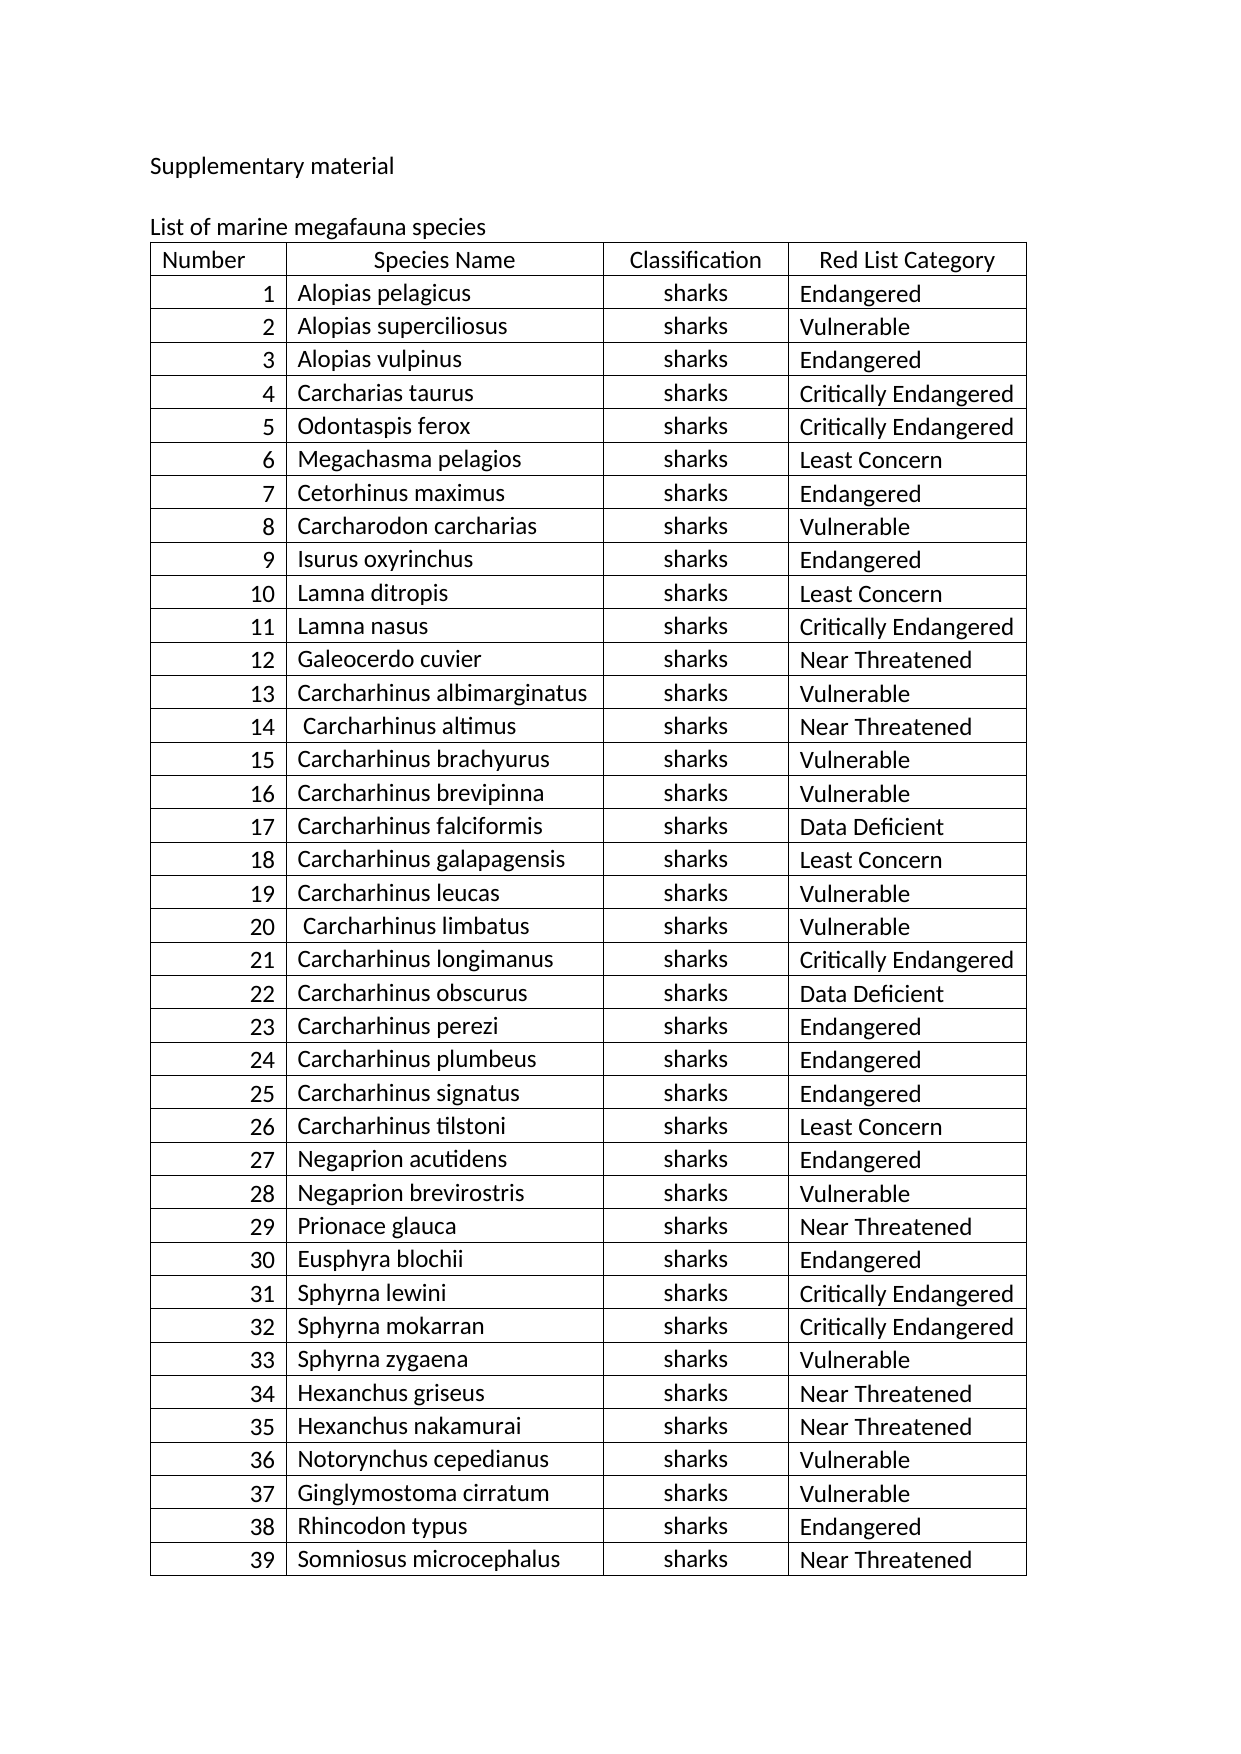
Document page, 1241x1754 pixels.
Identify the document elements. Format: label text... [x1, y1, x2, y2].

table_cell 30 [151, 1243, 286, 1275]
table_header Red List Category [789, 243, 1026, 275]
table_cell Carcharhinus signatus [287, 1076, 603, 1108]
table_cell sharks [604, 1409, 788, 1442]
text List of marine megafauna species [150, 211, 1090, 242]
table_cell 8 [151, 509, 286, 542]
table_cell 7 [151, 476, 286, 508]
table_cell 26 [151, 1109, 286, 1142]
table_cell Least Concern [789, 576, 1026, 608]
table_cell Least Concern [789, 843, 1026, 875]
table_cell 6 [151, 443, 286, 475]
table_cell sharks [604, 643, 788, 675]
table_cell sharks [604, 1476, 788, 1508]
table_cell 17 [151, 809, 286, 842]
table_cell 37 [151, 1476, 286, 1508]
table_cell Carcharhinus plumbeus [287, 1043, 603, 1075]
table_cell 2 [151, 309, 286, 342]
table_header Number [151, 243, 286, 275]
table_cell Somniosus microcephalus [287, 1543, 603, 1575]
table_cell 28 [151, 1176, 286, 1208]
table_cell sharks [604, 843, 788, 875]
table_cell 32 [151, 1309, 286, 1342]
table_cell sharks [604, 1009, 788, 1042]
table_cell Cetorhinus maximus [287, 476, 603, 508]
table_cell Alopias superciliosus [287, 309, 603, 342]
table_cell 18 [151, 843, 286, 875]
table_cell Least Concern [789, 443, 1026, 475]
table_cell Carcharhinus obscurus [287, 976, 603, 1008]
table_cell sharks [604, 1376, 788, 1408]
table_cell Vulnerable [789, 743, 1026, 775]
table_cell 34 [151, 1376, 286, 1408]
table_cell sharks [604, 943, 788, 975]
table_header Species Name [287, 243, 603, 275]
table_cell Near Threatened [789, 1376, 1026, 1408]
table_cell Hexanchus griseus [287, 1376, 603, 1408]
table_cell 29 [151, 1209, 286, 1242]
table_cell sharks [604, 443, 788, 475]
table_cell Vulnerable [789, 509, 1026, 542]
table_cell 11 [151, 609, 286, 642]
table_cell sharks [604, 1309, 788, 1342]
table_cell sharks [604, 409, 788, 442]
table_cell Critically Endangered [789, 943, 1026, 975]
table_cell Hexanchus nakamurai [287, 1409, 603, 1442]
table_cell sharks [604, 576, 788, 608]
table_cell 33 [151, 1343, 286, 1375]
table_cell sharks [604, 509, 788, 542]
table_cell 12 [151, 643, 286, 675]
table_header Classification [604, 243, 788, 275]
table_cell 13 [151, 676, 286, 708]
table_cell Carcharhinus leucas [287, 876, 603, 908]
table_cell 16 [151, 776, 286, 808]
table_cell 23 [151, 1009, 286, 1042]
table_cell sharks [604, 1276, 788, 1308]
table_cell sharks [604, 1443, 788, 1475]
table_cell Endangered [789, 1143, 1026, 1175]
table_cell Alopias pelagicus [287, 276, 603, 308]
table_cell sharks [604, 1243, 788, 1275]
table_cell Prionace glauca [287, 1209, 603, 1242]
table_cell 27 [151, 1143, 286, 1175]
table_cell Sphyrna mokarran [287, 1309, 603, 1342]
table_cell Endangered [789, 1509, 1026, 1542]
table_cell sharks [604, 1509, 788, 1542]
table_cell 10 [151, 576, 286, 608]
table_cell Vulnerable [789, 1443, 1026, 1475]
table_cell sharks [604, 1076, 788, 1108]
table_cell sharks [604, 1109, 788, 1142]
table_cell sharks [604, 976, 788, 1008]
table_cell Endangered [789, 1076, 1026, 1108]
table_cell Negaprion acutidens [287, 1143, 603, 1175]
table_cell Vulnerable [789, 776, 1026, 808]
table_cell Endangered [789, 1009, 1026, 1042]
table_cell sharks [604, 1343, 788, 1375]
table_cell 21 [151, 943, 286, 975]
text Supplementary material [150, 150, 1090, 181]
table_cell Carcharhinus falciformis [287, 809, 603, 842]
table_cell sharks [604, 1209, 788, 1242]
table_cell Carcharhinus tilstoni [287, 1109, 603, 1142]
table_cell sharks [604, 343, 788, 375]
table_cell Carcharhinus galapagensis [287, 843, 603, 875]
table_cell 3 [151, 343, 286, 375]
table_cell Endangered [789, 343, 1026, 375]
table_cell sharks [604, 876, 788, 908]
table_cell Endangered [789, 543, 1026, 575]
table_cell Carcharodon carcharias [287, 509, 603, 542]
table_cell sharks [604, 309, 788, 342]
table_cell 5 [151, 409, 286, 442]
table_cell Carcharhinus brachyurus [287, 743, 603, 775]
table_cell Least Concern [789, 1109, 1026, 1142]
table_cell 14 [151, 709, 286, 742]
table_cell Near Threatened [789, 643, 1026, 675]
table_cell Critically Endangered [789, 1309, 1026, 1342]
table_cell Notorynchus cepedianus [287, 1443, 603, 1475]
table_cell Carcharhinus altimus [287, 709, 603, 742]
table_cell Negaprion brevirostris [287, 1176, 603, 1208]
table_cell Endangered [789, 1043, 1026, 1075]
table_cell 19 [151, 876, 286, 908]
table_cell Data Deficient [789, 976, 1026, 1008]
table_cell Sphyrna zygaena [287, 1343, 603, 1375]
table_cell Data Deficient [789, 809, 1026, 842]
table_cell sharks [604, 276, 788, 308]
table_cell sharks [604, 909, 788, 942]
table_cell Vulnerable [789, 909, 1026, 942]
table_cell 24 [151, 1043, 286, 1075]
table_cell sharks [604, 376, 788, 408]
table_cell sharks [604, 1543, 788, 1575]
table_cell 4 [151, 376, 286, 408]
table_cell sharks [604, 1176, 788, 1208]
table_cell 1 [151, 276, 286, 308]
table_cell Carcharhinus albimarginatus [287, 676, 603, 708]
table_cell 35 [151, 1409, 286, 1442]
table_cell Carcharhinus brevipinna [287, 776, 603, 808]
table_cell 20 [151, 909, 286, 942]
table_cell Megachasma pelagios [287, 443, 603, 475]
table_cell Vulnerable [789, 676, 1026, 708]
table_cell Isurus oxyrinchus [287, 543, 603, 575]
table_cell Critically Endangered [789, 1276, 1026, 1308]
table_cell 25 [151, 1076, 286, 1108]
table_cell Near Threatened [789, 1543, 1026, 1575]
table_cell Rhincodon typus [287, 1509, 603, 1542]
table_cell Near Threatened [789, 1409, 1026, 1442]
table_cell 15 [151, 743, 286, 775]
table_cell 38 [151, 1509, 286, 1542]
table_cell sharks [604, 476, 788, 508]
table_cell Vulnerable [789, 1176, 1026, 1208]
table_cell sharks [604, 609, 788, 642]
table_cell Carcharhinus limbatus [287, 909, 603, 942]
table_cell Sphyrna lewini [287, 1276, 603, 1308]
table_cell Critically Endangered [789, 409, 1026, 442]
table_cell Near Threatened [789, 1209, 1026, 1242]
table_cell 9 [151, 543, 286, 575]
table_cell Carcharhinus longimanus [287, 943, 603, 975]
table_cell Endangered [789, 476, 1026, 508]
table_cell sharks [604, 709, 788, 742]
table_cell sharks [604, 1043, 788, 1075]
table_cell sharks [604, 676, 788, 708]
table_cell Critically Endangered [789, 609, 1026, 642]
table_cell sharks [604, 743, 788, 775]
table_cell Vulnerable [789, 1343, 1026, 1375]
table_cell 36 [151, 1443, 286, 1475]
table_cell Critically Endangered [789, 376, 1026, 408]
table_cell Lamna nasus [287, 609, 603, 642]
table_cell Carcharhinus perezi [287, 1009, 603, 1042]
table_cell Galeocerdo cuvier [287, 643, 603, 675]
table_cell 31 [151, 1276, 286, 1308]
table_cell Vulnerable [789, 1476, 1026, 1508]
table_cell Endangered [789, 276, 1026, 308]
table_cell Vulnerable [789, 309, 1026, 342]
table_cell Ginglymostoma cirratum [287, 1476, 603, 1508]
table_cell Carcharias taurus [287, 376, 603, 408]
table_cell 22 [151, 976, 286, 1008]
table_cell Alopias vulpinus [287, 343, 603, 375]
table_cell Eusphyra blochii [287, 1243, 603, 1275]
table_cell sharks [604, 1143, 788, 1175]
table_cell Odontaspis ferox [287, 409, 603, 442]
table_cell sharks [604, 543, 788, 575]
table_cell Near Threatened [789, 709, 1026, 742]
table_cell sharks [604, 776, 788, 808]
table_cell Lamna ditropis [287, 576, 603, 608]
table_cell 39 [151, 1543, 286, 1575]
table_cell sharks [604, 809, 788, 842]
table_cell Endangered [789, 1243, 1026, 1275]
table_cell Vulnerable [789, 876, 1026, 908]
